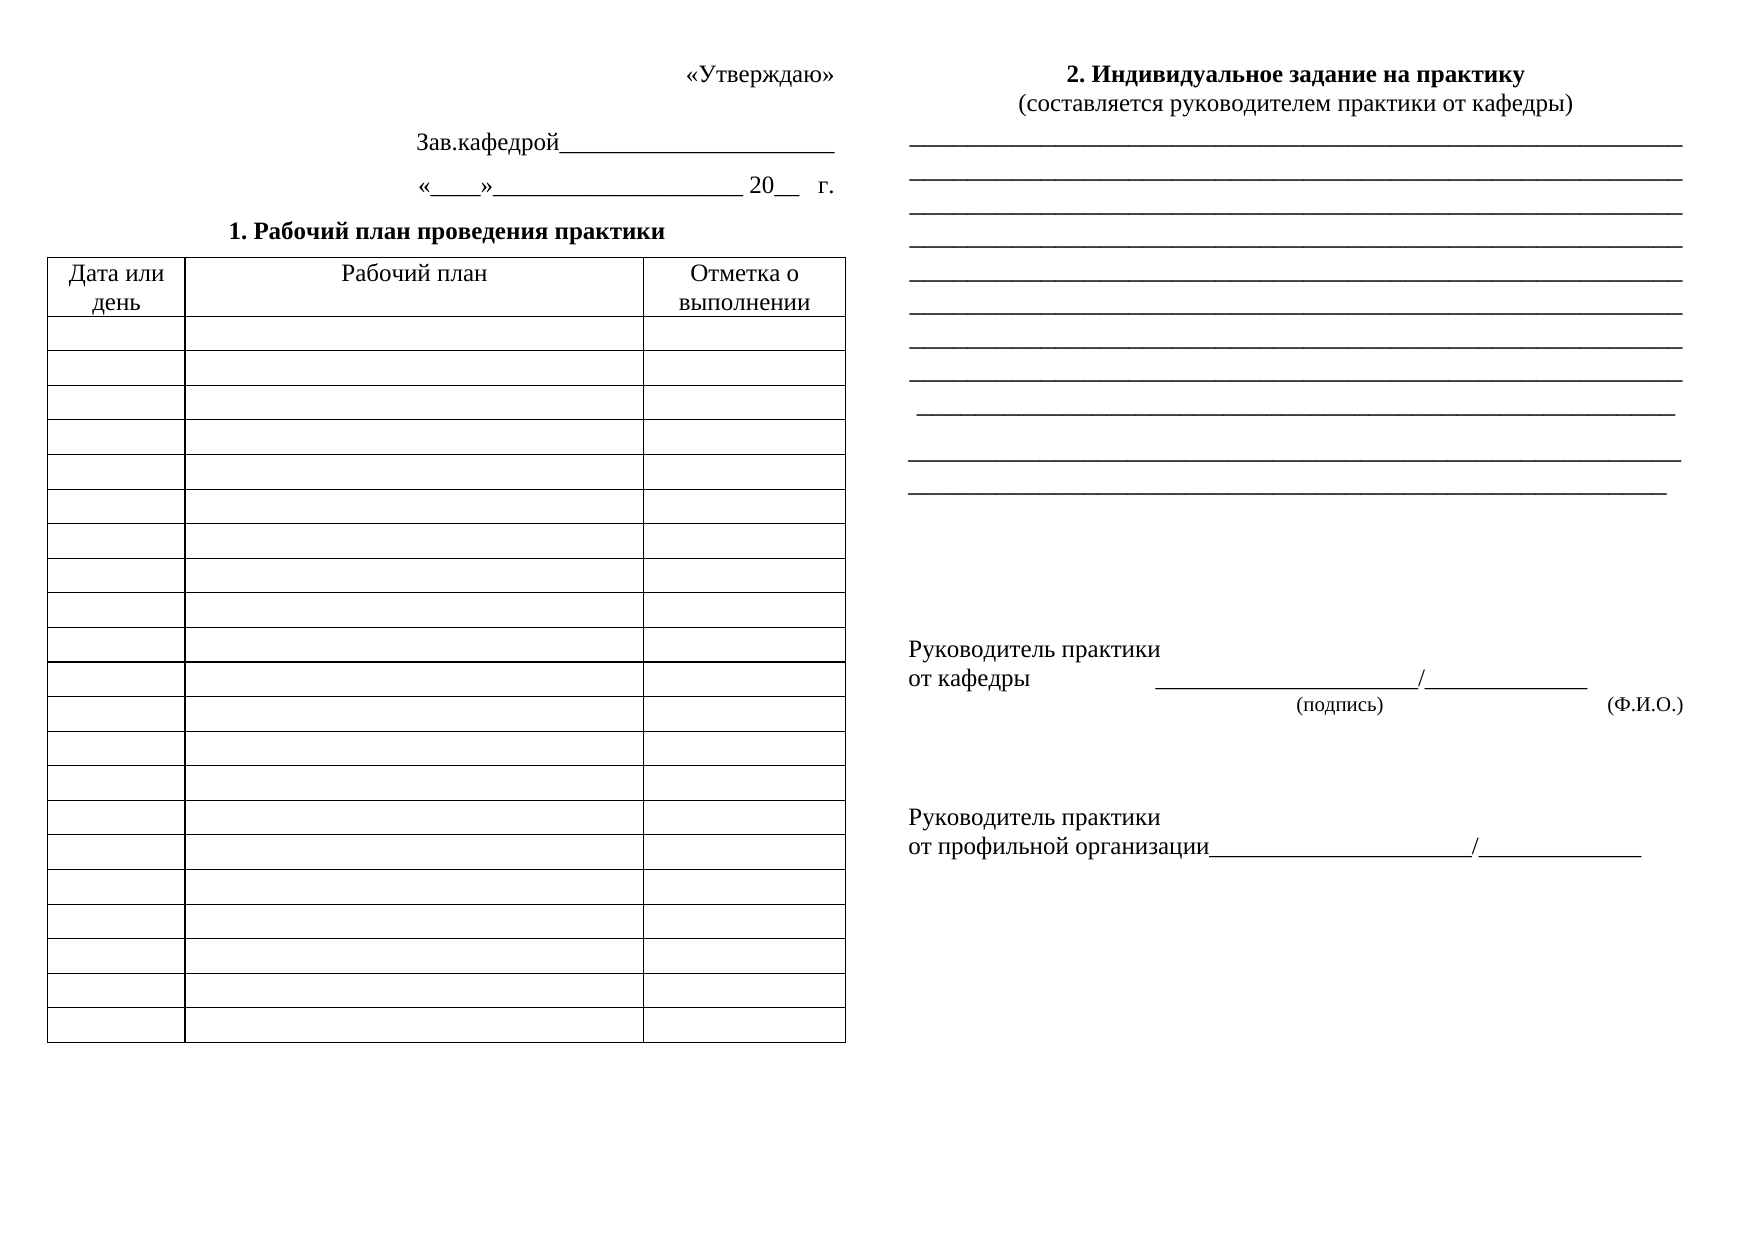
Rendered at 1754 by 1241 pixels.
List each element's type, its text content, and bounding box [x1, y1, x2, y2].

text (подпись) (Ф.И.О.) [908, 692, 1683, 716]
table_cell [644, 870, 845, 903]
table_cell [48, 317, 184, 350]
table_cell [48, 801, 184, 834]
table_cell [48, 732, 184, 765]
table_cell [644, 697, 845, 731]
table_cell [186, 628, 643, 661]
table_cell [186, 317, 643, 350]
text (составляется руководителем практики от кафедры) [908, 88, 1683, 117]
table_cell [48, 386, 184, 419]
table_cell [644, 663, 845, 696]
table_header Рабочий план [186, 258, 643, 316]
text от кафедры _____________________/_____________ [908, 663, 1683, 692]
table_cell [186, 905, 643, 938]
table_cell [48, 974, 184, 1007]
table_cell [644, 490, 845, 523]
table_cell [186, 835, 643, 869]
table_cell [48, 939, 184, 973]
table_cell [644, 455, 845, 488]
table_cell [186, 974, 643, 1007]
table_cell [644, 386, 845, 419]
table_cell [48, 766, 184, 800]
table_cell [186, 663, 643, 696]
table_cell [644, 974, 845, 1007]
table_cell [186, 559, 643, 592]
table_cell [186, 420, 643, 454]
text Руководитель практики [908, 802, 1683, 831]
table_cell [48, 559, 184, 592]
table_cell [644, 835, 845, 869]
table_cell [48, 490, 184, 523]
table_cell [48, 524, 184, 558]
table_cell [644, 1008, 845, 1042]
table_cell [644, 317, 845, 350]
table_cell [644, 559, 845, 592]
table_cell [186, 697, 643, 731]
table_cell [48, 455, 184, 488]
table_cell [644, 732, 845, 765]
text 1. Рабочий план проведения практики [59, 216, 834, 244]
table_cell [644, 420, 845, 454]
table_cell [644, 801, 845, 834]
text Зав.кафедрой______________________ [59, 127, 834, 156]
table_cell [186, 870, 643, 903]
table_cell [186, 766, 643, 800]
table_cell [644, 351, 845, 385]
table_cell [644, 939, 845, 973]
table_cell [48, 835, 184, 869]
text 2. Индивидуальное задание на практику [908, 59, 1683, 88]
text Руководитель практики [908, 634, 1683, 663]
table_cell [644, 593, 845, 627]
table_cell [644, 905, 845, 938]
table_cell [48, 905, 184, 938]
table_cell [644, 524, 845, 558]
table_cell [644, 766, 845, 800]
table_cell [48, 628, 184, 661]
table_cell [186, 593, 643, 627]
table_cell [48, 420, 184, 454]
table_header Отметка о выполнении [644, 258, 845, 316]
table_cell [186, 524, 643, 558]
table_cell [186, 386, 643, 419]
table_cell [186, 351, 643, 385]
table_cell [186, 455, 643, 488]
table_cell [48, 593, 184, 627]
table_cell [48, 870, 184, 903]
table_cell [48, 697, 184, 731]
table_cell [186, 1008, 643, 1042]
table_cell [48, 663, 184, 696]
table_cell [644, 628, 845, 661]
text _________________________________________________________________________________________________________ [908, 431, 1683, 498]
text ____________________________________________________________________________________________________________________________________________________________________________________________________________________________________________________________________________________________________________________________________________________________________________________________________________________________________________________________________________________________ [908, 117, 1683, 418]
text «____»____________________ 20__ г. [59, 170, 834, 199]
table_cell [186, 939, 643, 973]
table_cell [48, 351, 184, 385]
table_header Дата или день [48, 258, 184, 316]
table_cell [186, 490, 643, 523]
text от профильной организации_____________________/_____________ [908, 831, 1683, 860]
table_cell [48, 1008, 184, 1042]
table_cell [186, 732, 643, 765]
table_cell [186, 801, 643, 834]
text «Утверждаю» [59, 59, 834, 88]
